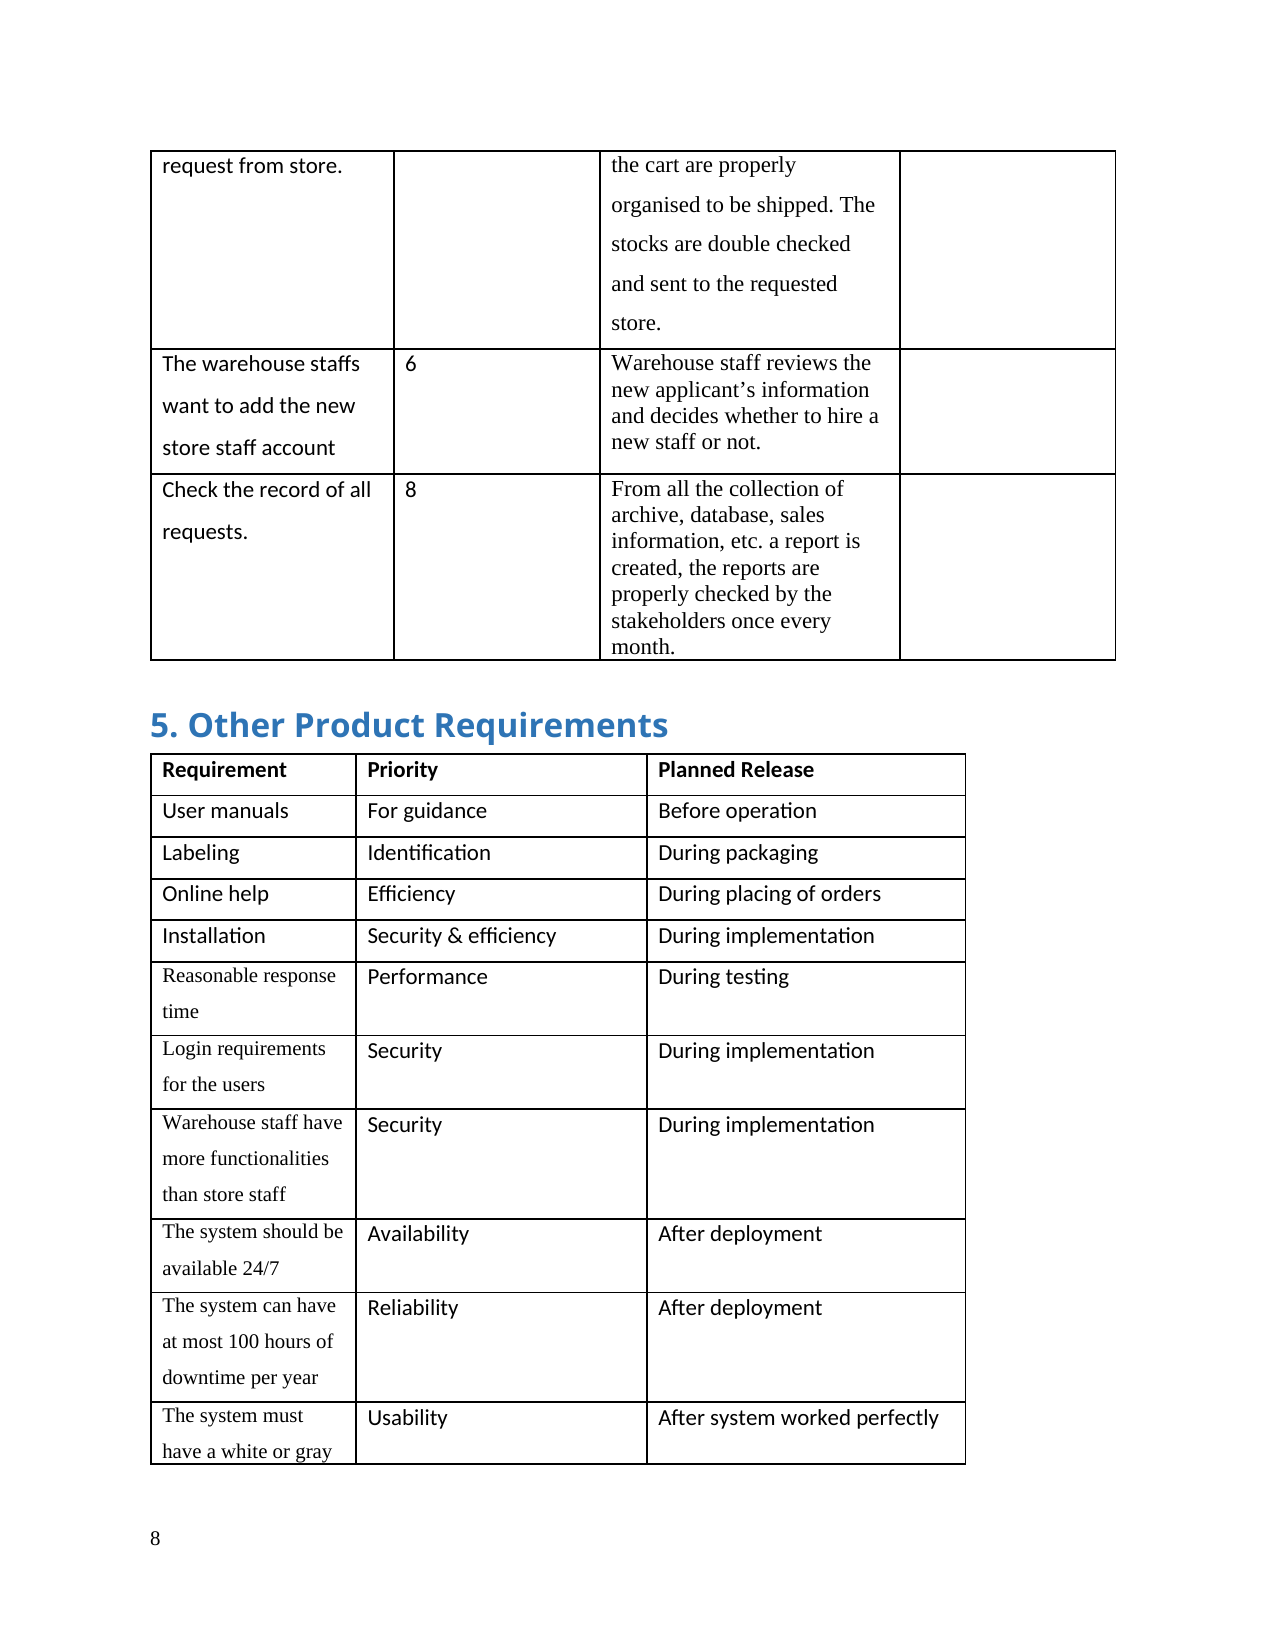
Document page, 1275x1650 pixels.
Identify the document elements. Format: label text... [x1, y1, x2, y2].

table_cell Online help [152, 880, 355, 919]
table_cell Usability [357, 1403, 646, 1463]
table_cell [901, 152, 1115, 348]
table_header Requirement [152, 755, 355, 795]
table_cell Security & efficiency [357, 921, 646, 961]
table_cell The product item enlisted in the cart are properly organised to be shipped. The stocks are double checked and sent to the requested store. [601, 152, 899, 348]
table_cell Efficiency [357, 880, 646, 919]
table_cell Warehouse staff have more functionalities than store staff [152, 1110, 355, 1218]
table_cell Security [357, 1036, 646, 1108]
table_cell Security [357, 1110, 646, 1218]
table_cell After deployment [648, 1220, 965, 1292]
table_cell The system must have a white or gray background while buttons and links should have black font color so that these elements are very clear [152, 1403, 355, 1463]
table_cell 7 [395, 152, 599, 348]
table_cell During implementation [648, 1036, 965, 1108]
table_cell Send the stocks as the request from store. [152, 152, 393, 348]
table_cell Reliability [357, 1293, 646, 1401]
table_cell During placing of orders [648, 880, 965, 919]
table_cell For guidance [357, 796, 646, 836]
table_cell During implementation [648, 1110, 965, 1218]
table_cell After system worked perfectly [648, 1403, 965, 1463]
table_cell [901, 350, 1115, 473]
table_cell The system should be available 24/7 [152, 1220, 355, 1292]
table_cell The warehouse staffs want to add the new store staff account [152, 350, 393, 473]
subtitle Other Product Requirements [150, 701, 1125, 747]
table_cell After deployment [648, 1293, 965, 1401]
table_cell Availability [357, 1220, 646, 1292]
table_cell 8 [395, 475, 599, 659]
table_cell Performance [357, 963, 646, 1034]
table_cell Check the record of all requests. [152, 475, 393, 659]
table_cell Installation [152, 921, 355, 961]
table_header Planned Release [648, 755, 965, 795]
table_cell During testing [648, 963, 965, 1034]
table_cell Warehouse staff reviews the new applicant’s information and decides whether to hire a new staff or not. [601, 350, 899, 473]
table_cell Labeling [152, 838, 355, 878]
table_cell User manuals [152, 796, 355, 836]
table_cell The system can have at most 100 hours of downtime per year [152, 1293, 355, 1401]
table_cell Reasonable response time [152, 963, 355, 1034]
table_header Priority [357, 755, 646, 795]
table_cell 6 [395, 350, 599, 473]
table_cell Login requirements for the users [152, 1036, 355, 1108]
table_cell During packaging [648, 838, 965, 878]
table_cell During implementation [648, 921, 965, 961]
table_cell Before operation [648, 796, 965, 836]
table_cell Identification [357, 838, 646, 878]
table_cell [901, 475, 1115, 659]
table_cell From all the collection of archive, database, sales information, etc. a report is created, the reports are properly checked by the stakeholders once every month. [601, 475, 899, 659]
